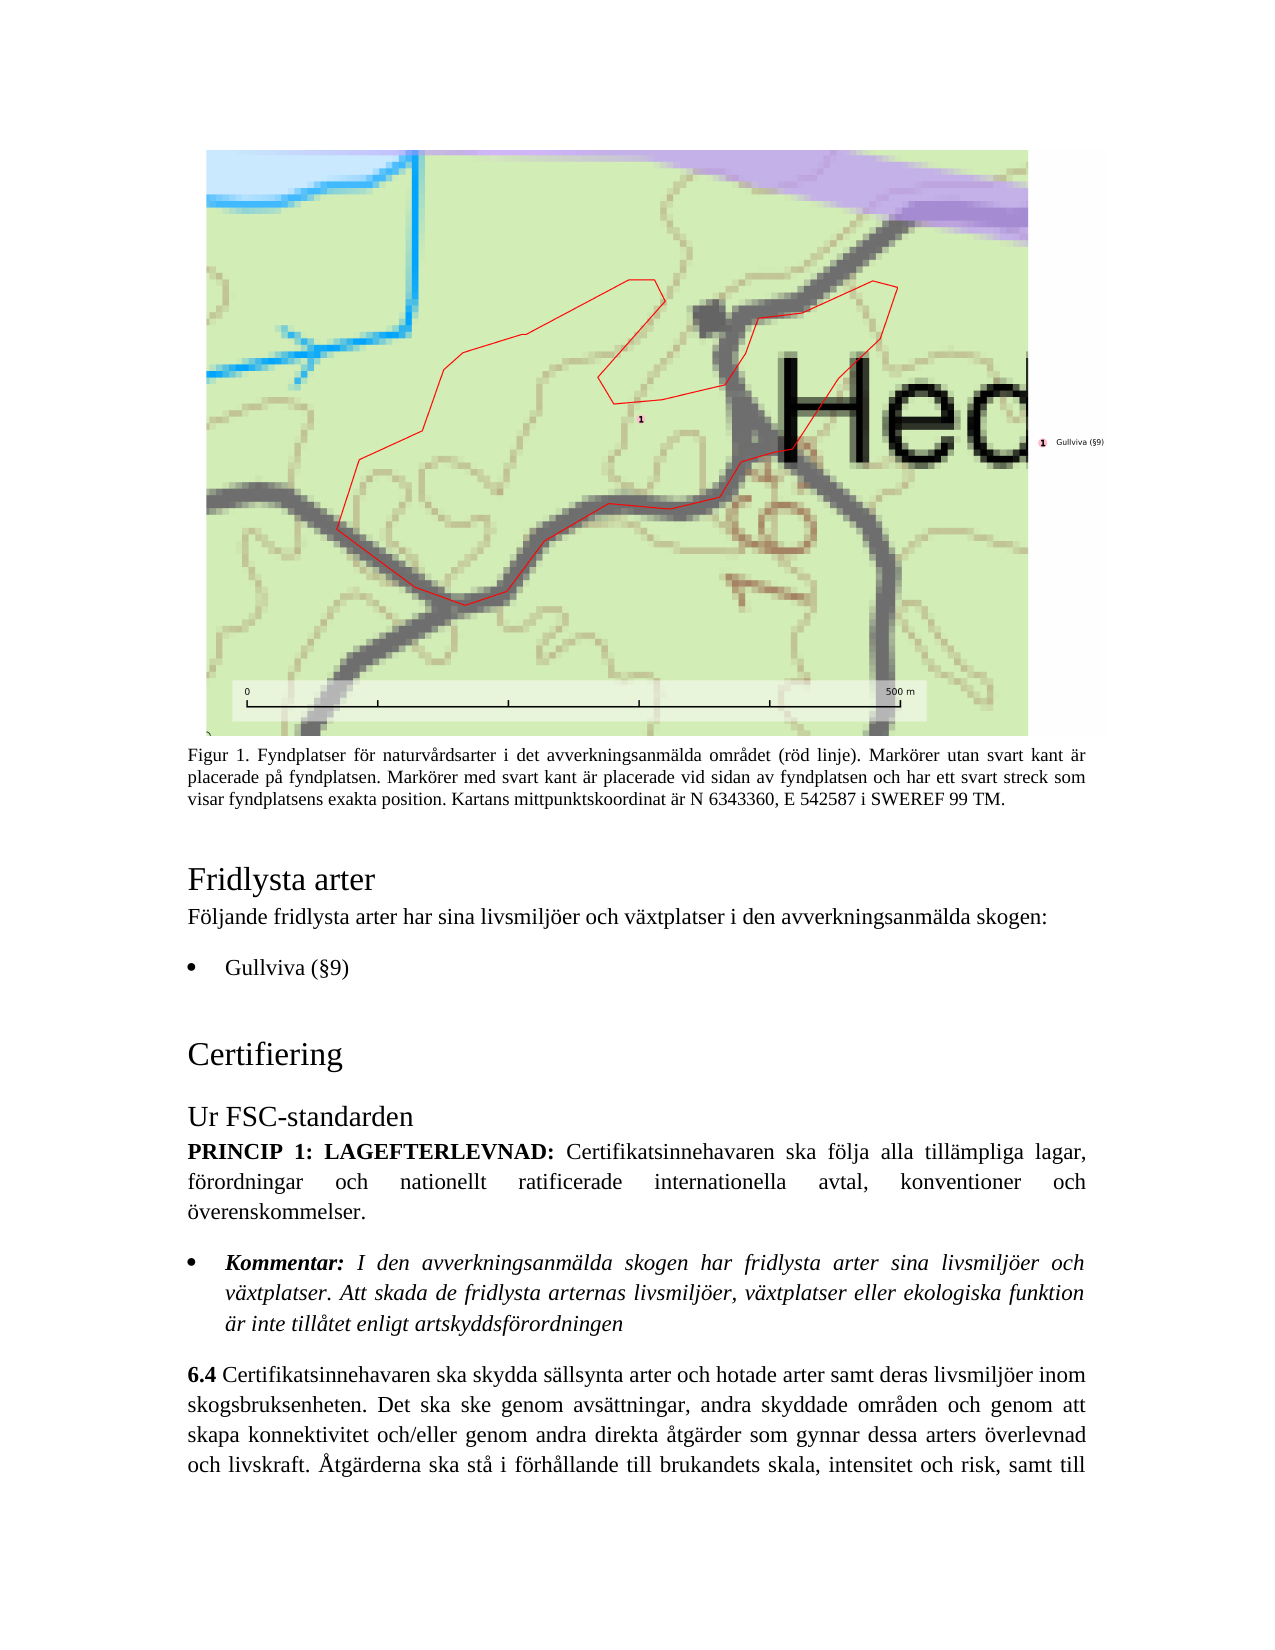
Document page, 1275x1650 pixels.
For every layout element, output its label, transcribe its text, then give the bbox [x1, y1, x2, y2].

subtitle Certifiering [187, 1034, 1087, 1073]
picture [206, 150, 1107, 736]
subtitle Fridlysta arter [187, 859, 1087, 897]
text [187, 1361, 1087, 1478]
text PRINCIP 1: LAGEFTERLEVNAD: Certifikatsinnehavaren ska följa alla tillämpliga lagar, förordningar och nationellt ratificerade internationella avtal, konventioner och överenskommelser. [187, 1138, 1087, 1224]
text Följande fridlysta arter har sina livsmiljöer och växtplatser i den avverkningsanmälda skogen: [187, 903, 1087, 929]
list Kommentar: I den avverkningsanmälda skogen har fridlysta arter sina livsmiljöer och växtplatser. Att skada de fridlysta arternas livsmiljöer, växtplatser eller ekologiska funktion är inte tillåtet enligt artskyddsförordningen [187, 1249, 1087, 1336]
subtitle Ur FSC-standarden [187, 1099, 1087, 1133]
list Gullviva (§9) [187, 954, 1087, 980]
text Figur 1. Fyndplatser för naturvårdsarter i det avverkningsanmälda området (röd linje). Markörer utan svart kant är placerade på fyndplatsen. Markörer med svart kant är placerade vid sidan av fyndplatsen och har ett svart streck som visar fyndplatsens exakta position. Kartans mittpunktskoordinat är N 6343360, E 542587 i SWEREF 99 TM. [187, 744, 1087, 809]
